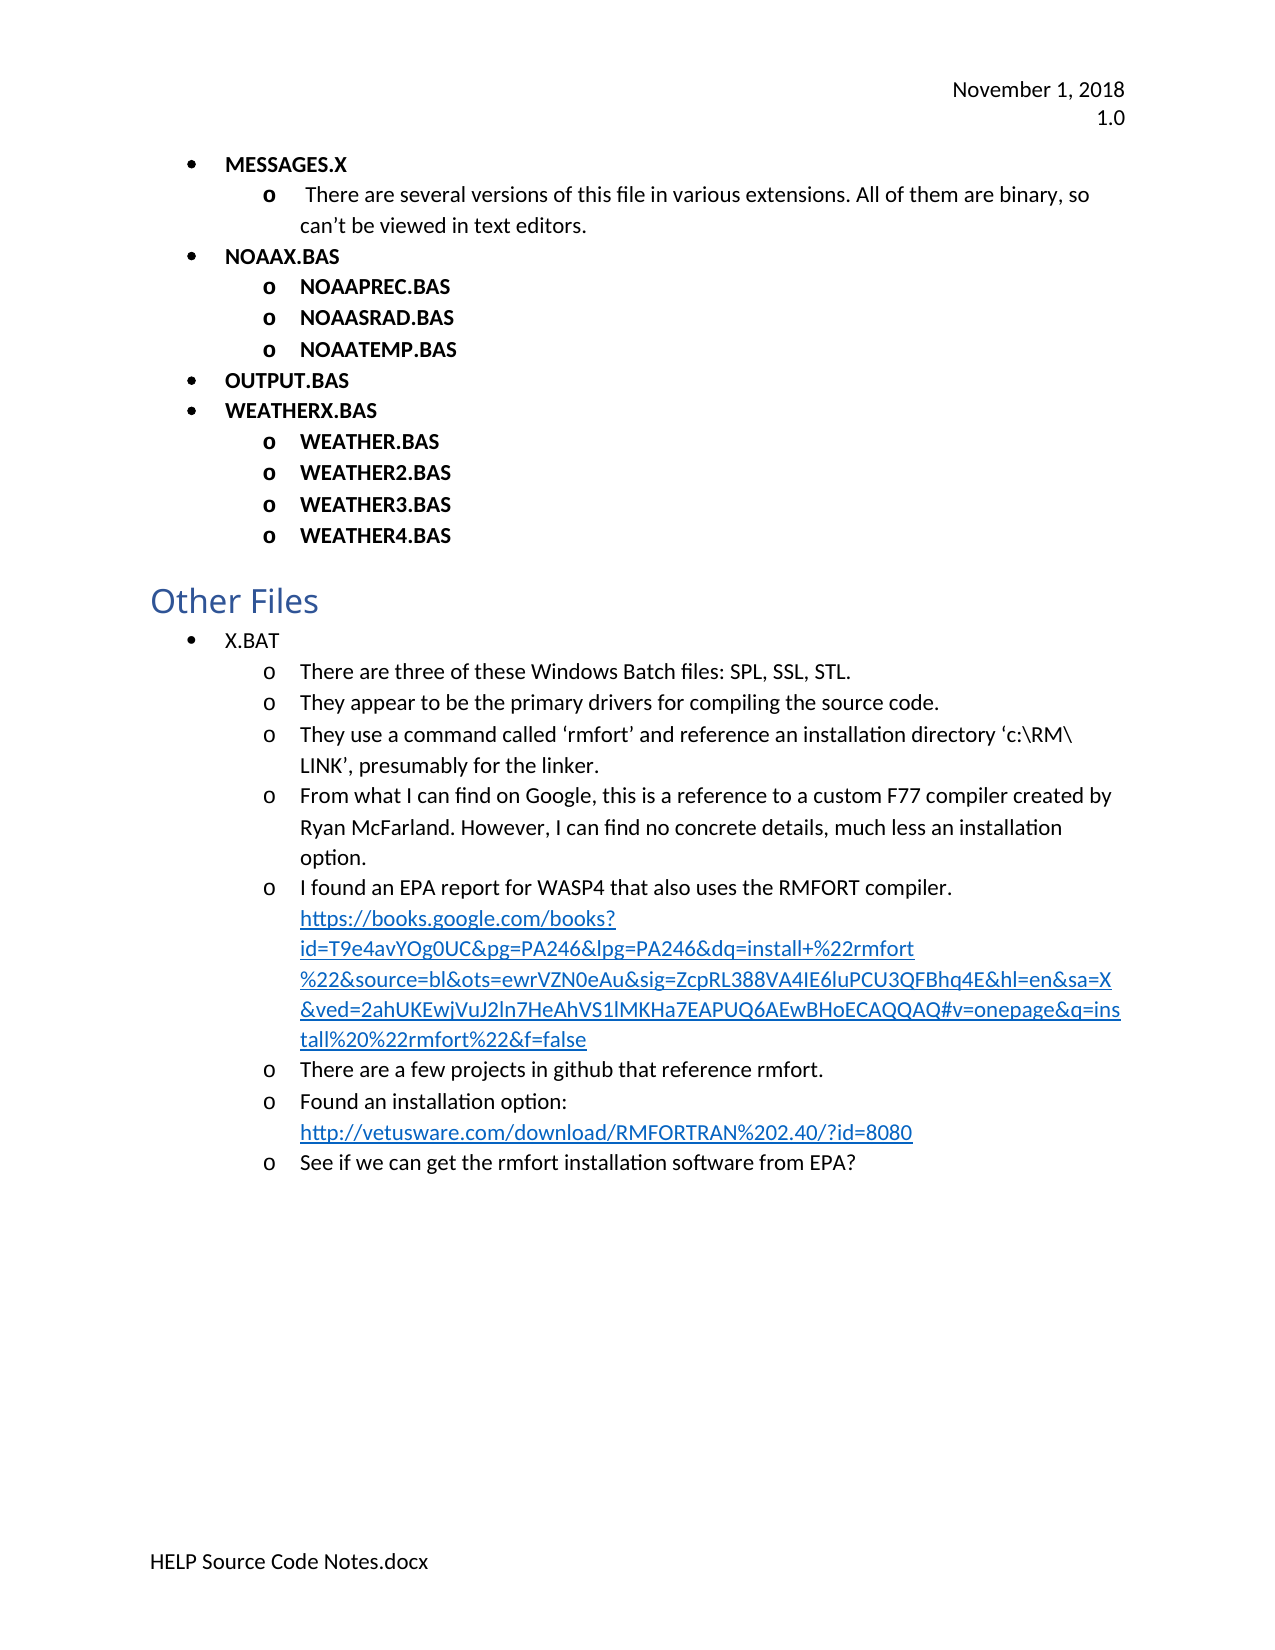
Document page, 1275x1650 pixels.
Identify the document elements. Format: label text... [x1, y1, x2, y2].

list NOAAX.BAS [187, 242, 1125, 270]
list NOAASRAD.BAS [262, 303, 1125, 333]
list X.BAT [187, 627, 1125, 654]
list NOAAPREC.BAS [262, 272, 1125, 301]
list They appear to be the primary drivers for compiling the source code. [262, 688, 1125, 717]
list WEATHER2.BAS [262, 458, 1125, 487]
subtitle Other Files [150, 578, 1125, 623]
list WEATHERX.BAS [187, 397, 1125, 424]
list WEATHER4.BAS [262, 521, 1125, 550]
list From what I can find on Google, this is a reference to a custom F77 compiler created by Ryan McFarland. However, I can find no concrete details, much less an installation option. [262, 781, 1125, 871]
list NOAATEMP.BAS [262, 335, 1125, 364]
list Found an installation option: http://vetusware.com/download/RMFORTRAN%202.40/?id=8080 [262, 1087, 1125, 1146]
list OUTPUT.BAS [187, 366, 1125, 394]
list They use a command called ‘rmfort’ and reference an installation directory ‘c:\RM\LINK’, presumably for the linker. [262, 720, 1125, 779]
list MESSAGES.X [187, 150, 1125, 178]
list There are several versions of this file in various extensions. All of them are binary, so can’t be viewed in text editors. [262, 180, 1125, 239]
list See if we can get the rmfort installation software from EPA? [262, 1148, 1125, 1178]
list WEATHER3.BAS [262, 490, 1125, 519]
list There are a few projects in github that reference rmfort. [262, 1055, 1125, 1084]
list There are three of these Windows Batch files: SPL, SSL, STL. [262, 657, 1125, 686]
list I found an EPA report for WASP4 that also uses the RMFORT compiler. https://books.google.com/books?id=T9e4avYOg0UC&pg=PA246&lpg=PA246&dq=install+%22rmfort%22&source=bl&ots=ewrVZN0eAu&sig=ZcpRL388VA4IE6luPCU3QFBhq4E&hl=en&sa=X&ved=2ahUKEwjVuJ2ln7HeAhVS1lMKHa7EAPUQ6AEwBHoECAQQAQ#v=onepage&q=install%20%22rmfort%22&f=false [262, 873, 1125, 1053]
list WEATHER.BAS [262, 427, 1125, 456]
